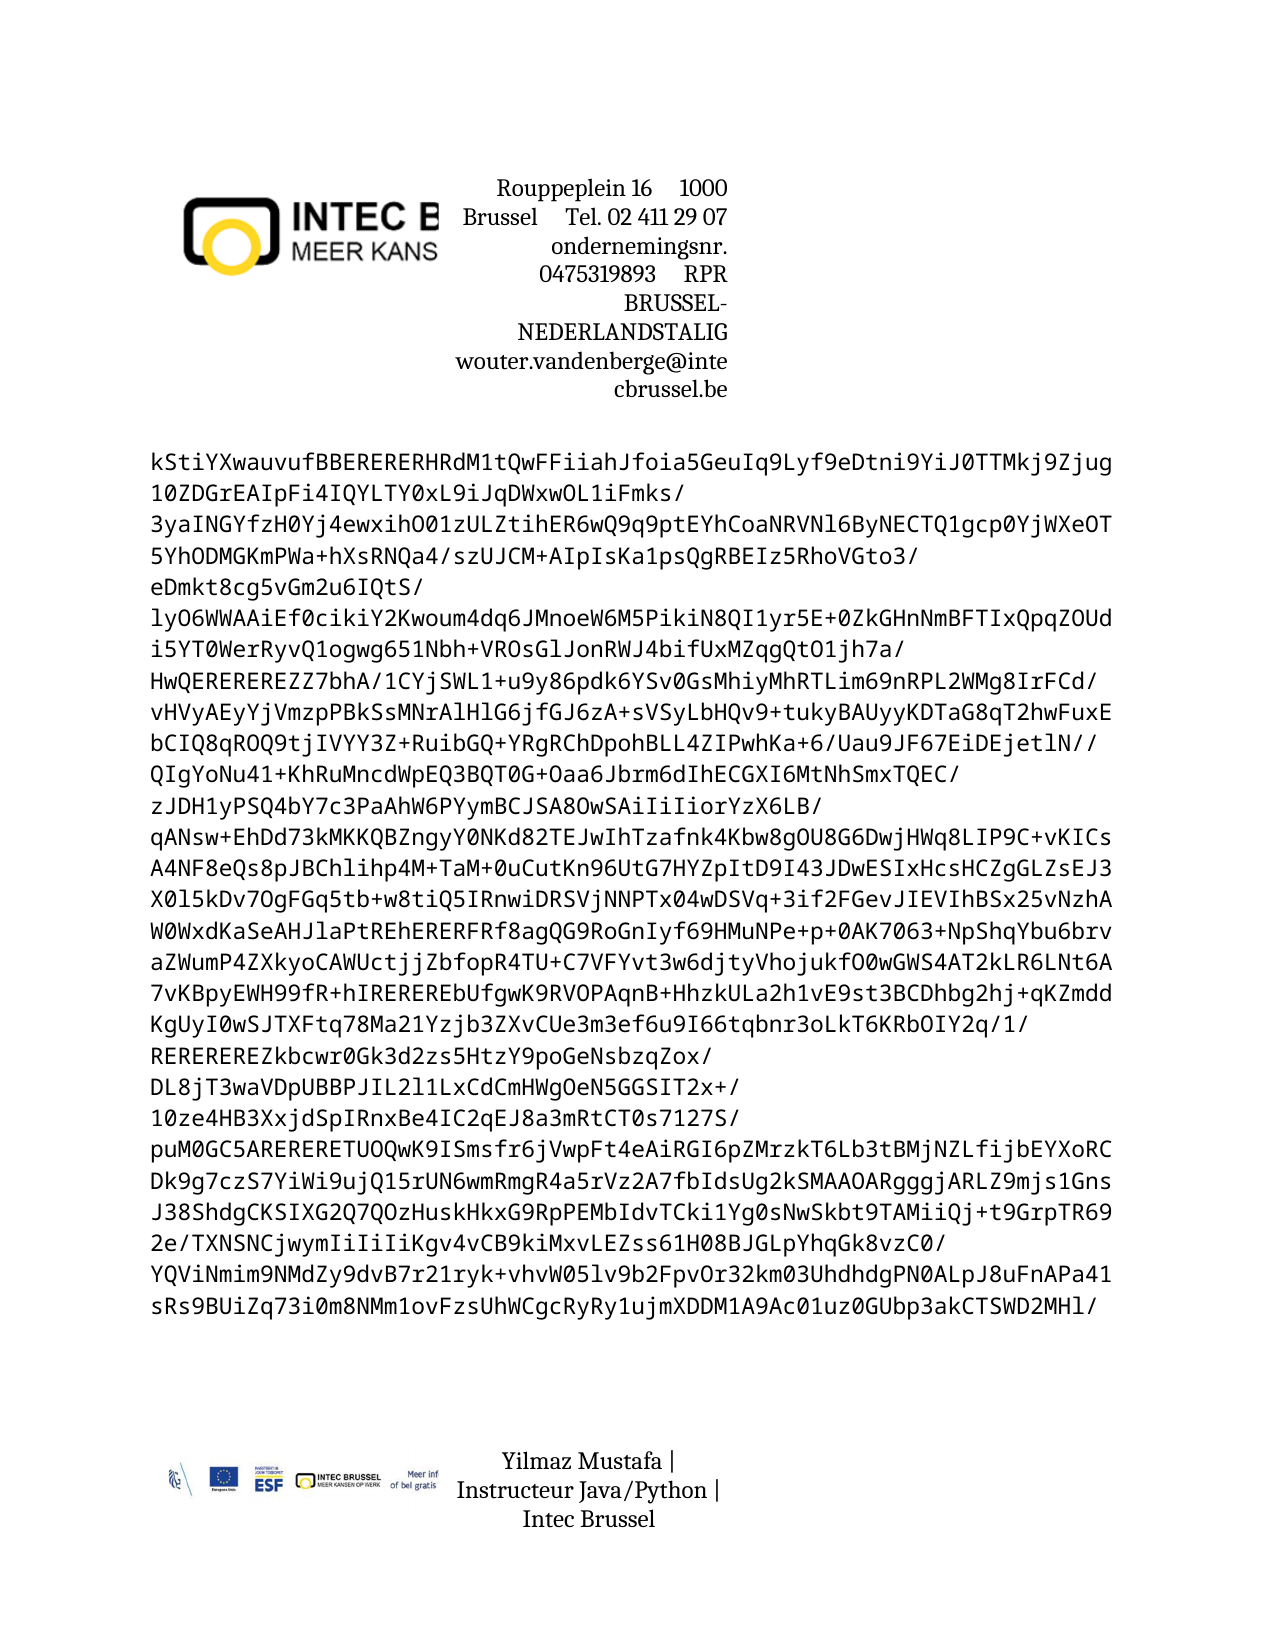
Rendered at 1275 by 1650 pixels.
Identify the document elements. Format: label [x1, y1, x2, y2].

picture [168, 174, 439, 293]
picture [168, 1447, 439, 1512]
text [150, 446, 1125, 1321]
